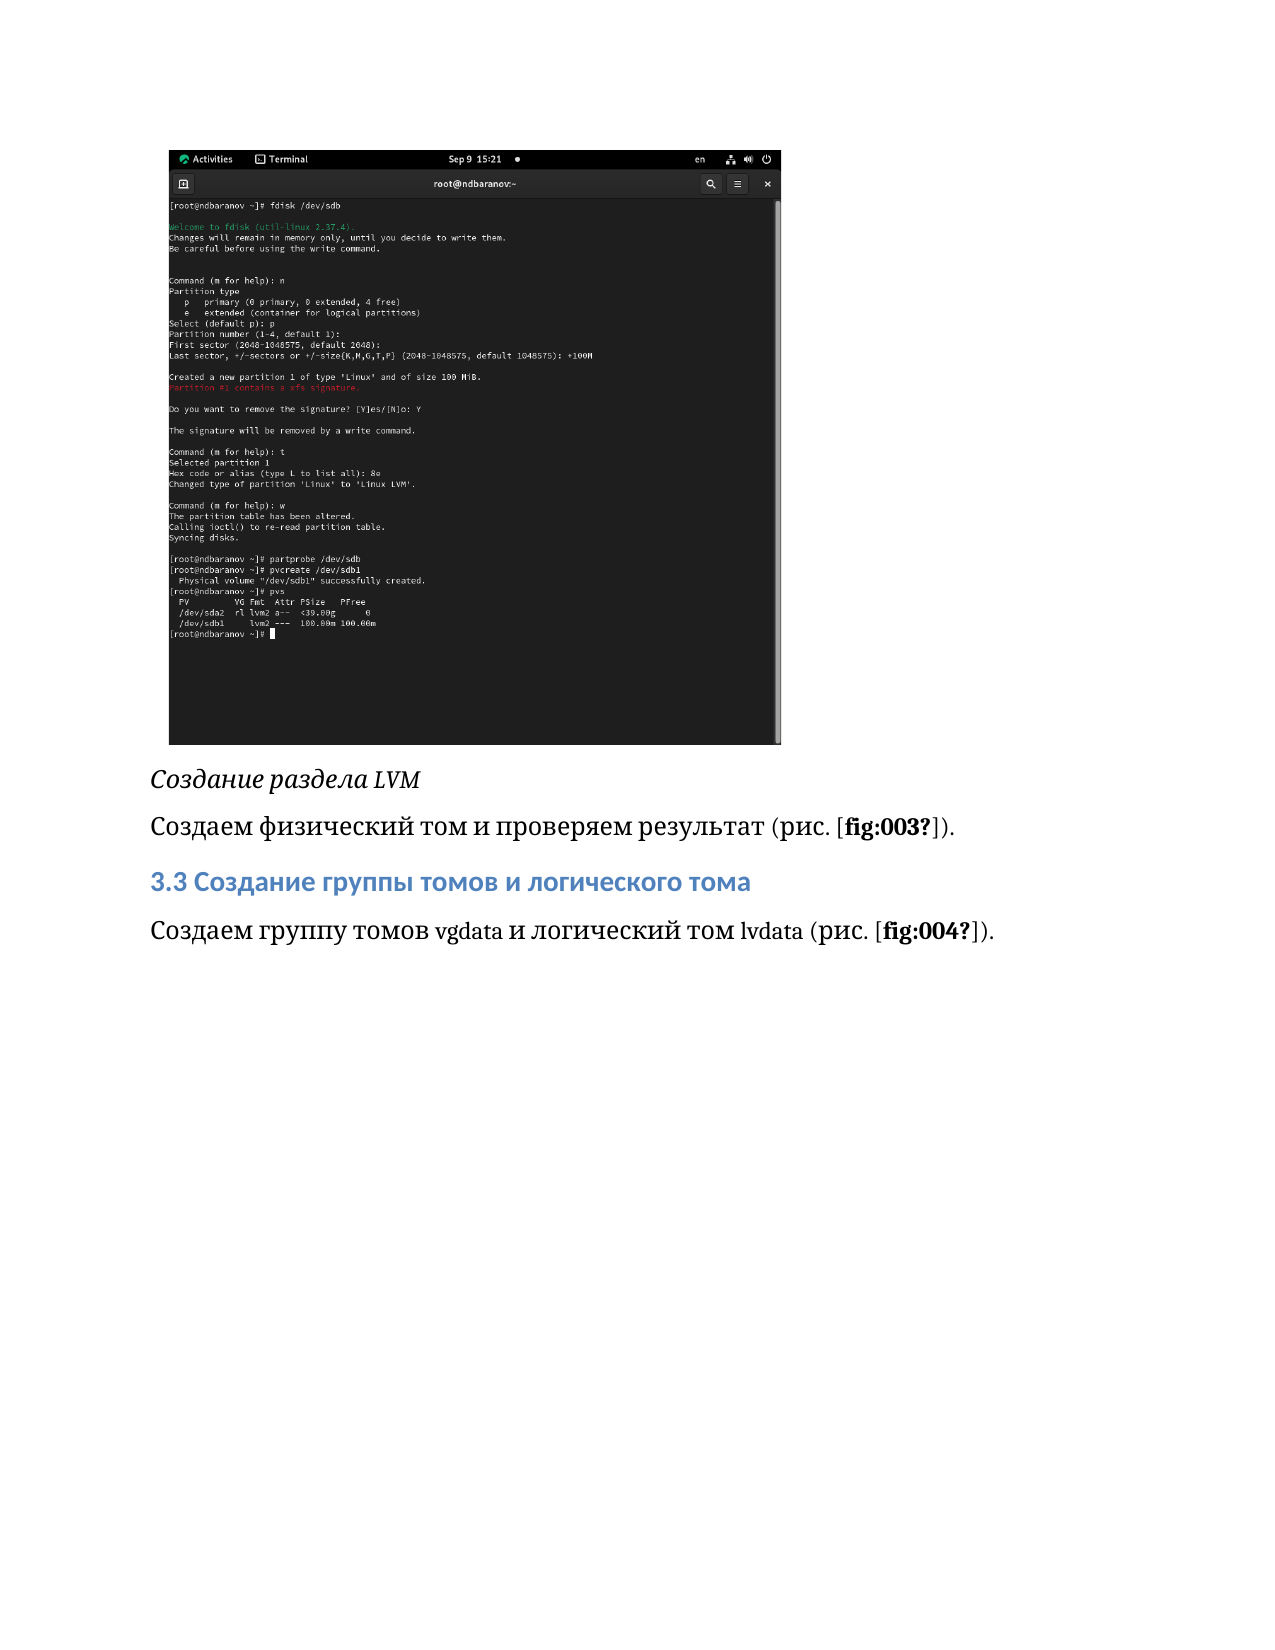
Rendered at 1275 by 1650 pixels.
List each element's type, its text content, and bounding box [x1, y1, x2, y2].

text Создание раздела LVM [150, 766, 1125, 794]
picture [168, 150, 782, 745]
text Создаем физический том и проверяем результат (рис. [fig:003?]). [150, 813, 1125, 842]
subtitle 3.3 Создание группы томов и логического тома [150, 863, 1125, 898]
text Создаем группу томов vgdata и логический том lvdata (рис. [fig:004?]). [150, 917, 1125, 946]
